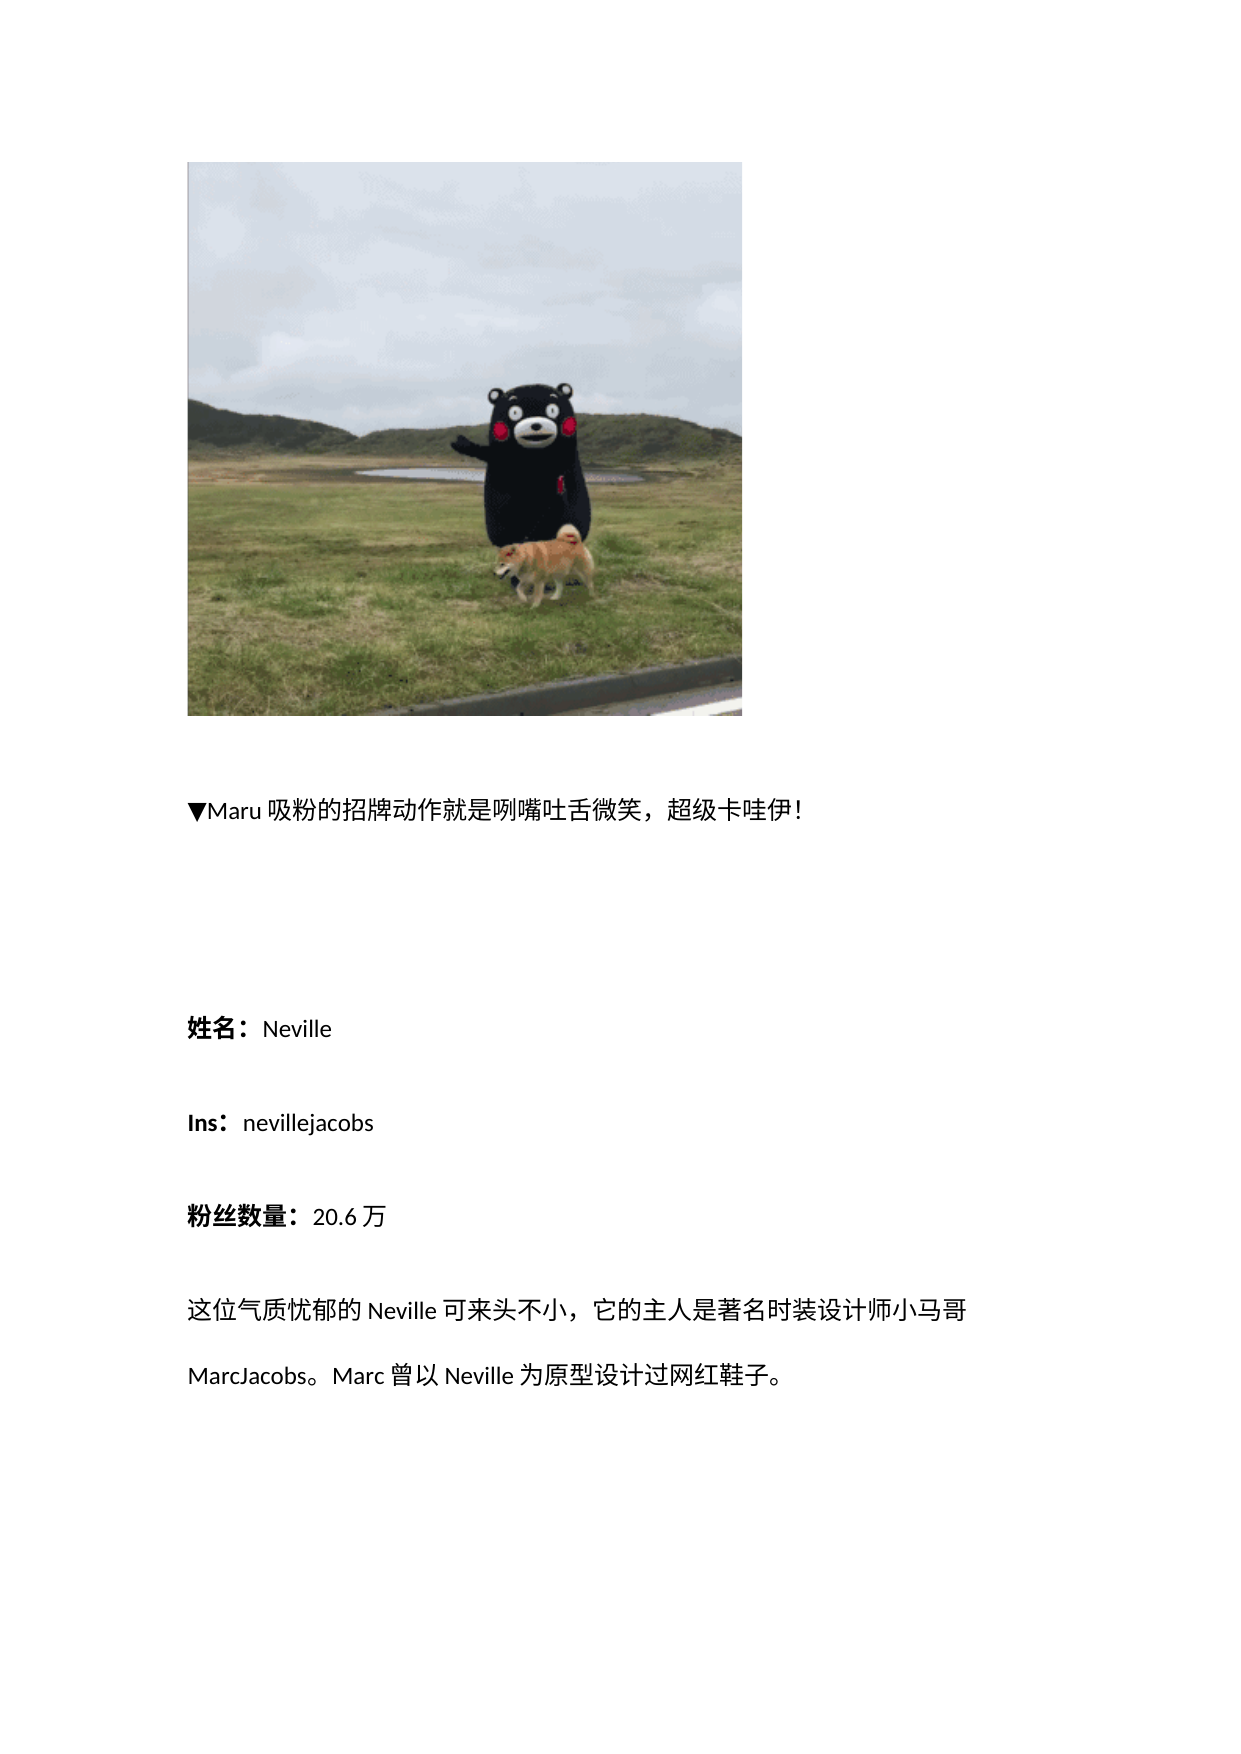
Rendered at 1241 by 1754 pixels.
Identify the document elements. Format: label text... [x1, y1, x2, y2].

picture [187, 162, 743, 716]
text 粉丝数量：20.6万 [187, 1182, 1053, 1247]
text 姓名：Neville [187, 994, 1053, 1059]
text ▼Maru吸粉的招牌动作就是咧嘴吐舌微笑，超级卡哇伊！ [187, 776, 1053, 841]
text 这位气质忧郁的Neville可来头不小，它的主人是著名时装设计师小马哥MarcJacobs。Marc曾以Neville为原型设计过网红鞋子。 [187, 1276, 1053, 1406]
text Ins：nevillejacobs [187, 1088, 1053, 1153]
